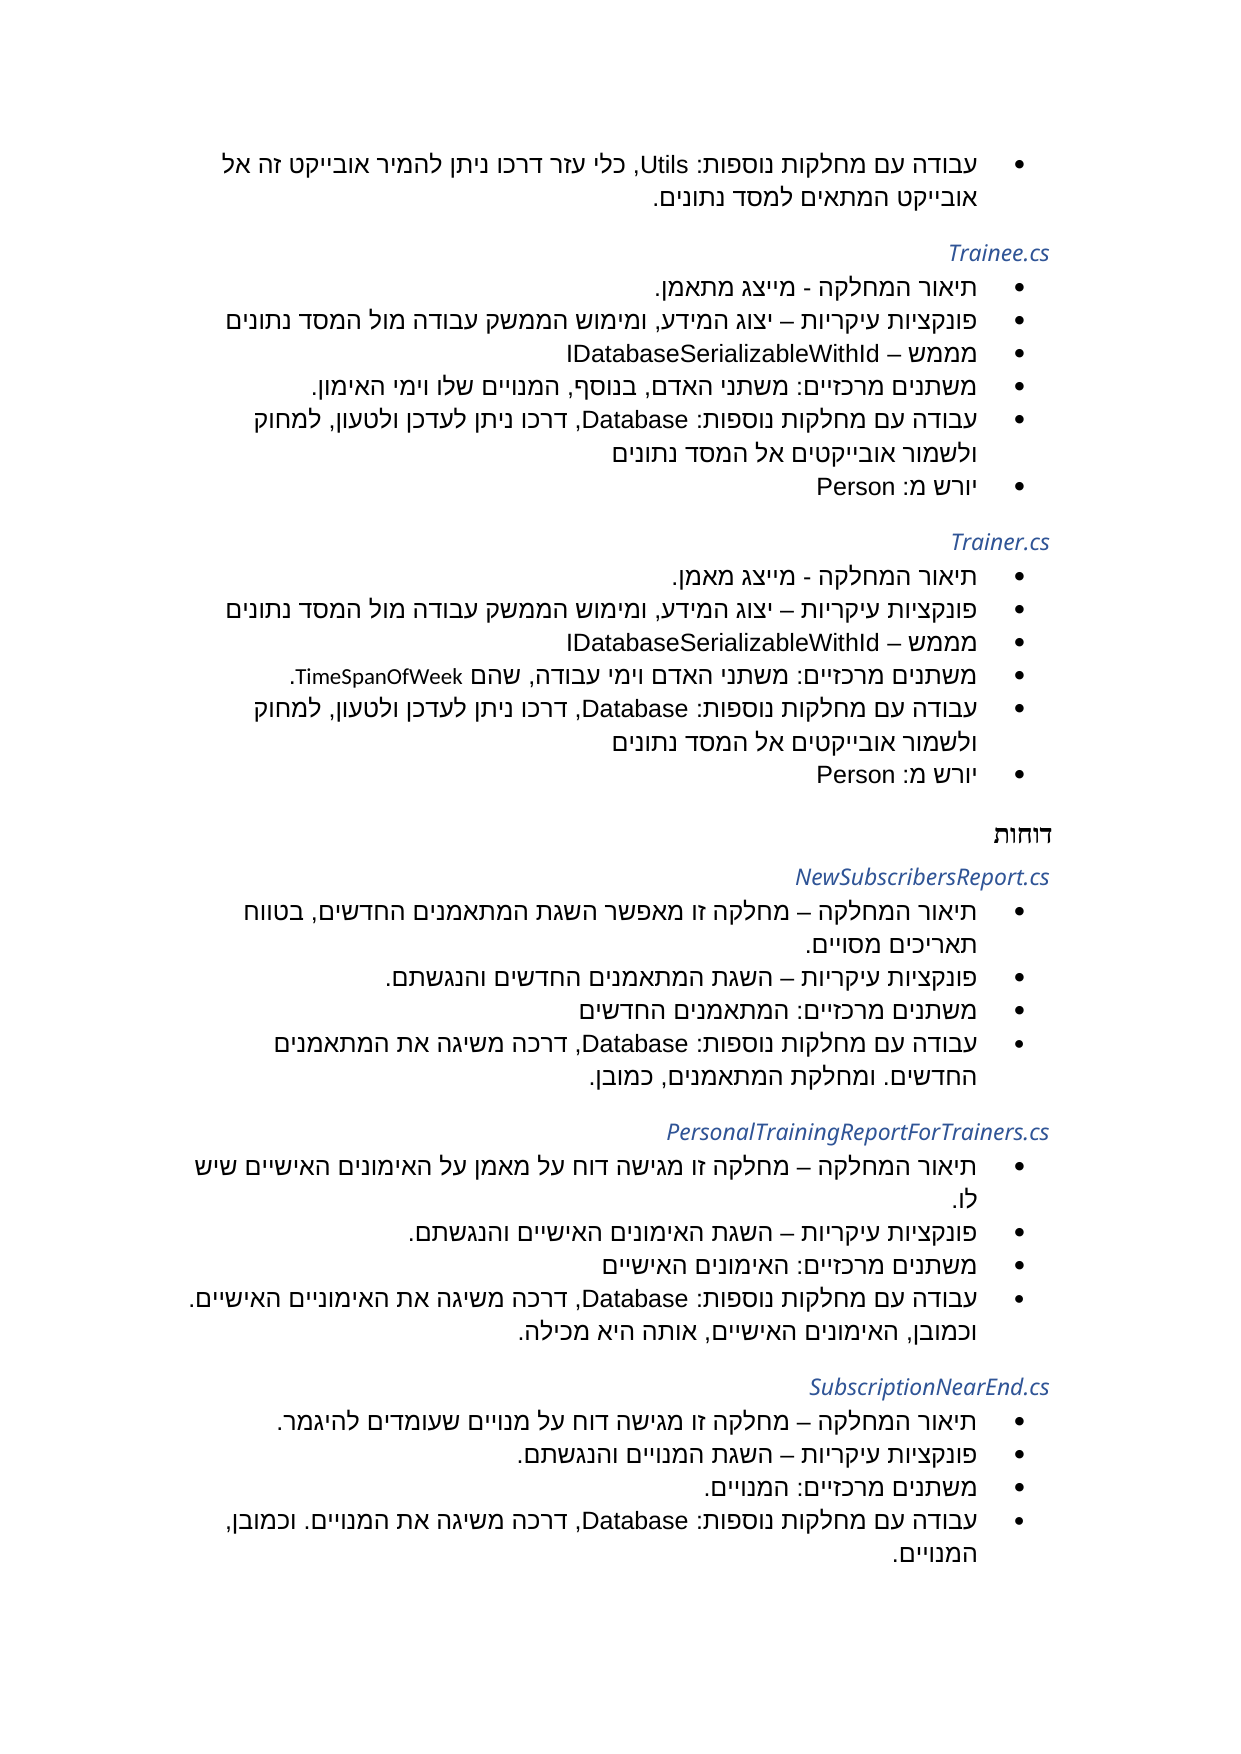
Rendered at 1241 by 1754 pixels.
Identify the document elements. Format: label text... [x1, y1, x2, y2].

list עבודה עם מחלקות נוספות: Database, דרכו ניתן לעדכן ולטעון, למחוק ולשמור אובייקטים אל המסד נתונים [187, 694, 1015, 756]
subtitle SubscriptionNearEnd.cs [187, 1371, 1053, 1402]
list תיאור המחלקה – מחלקה זו מאפשר השגת המתאמנים החדשים, בטווח תאריכים מסויים. [187, 897, 1015, 958]
subtitle PersonalTrainingReportForTrainers.cs [187, 1116, 1053, 1147]
list תיאור המחלקה - מייצג מאמן. [187, 561, 1015, 590]
list משתנים מרכזיים: משתני האדם, בנוסף, המנויים שלו וימי האימון. [187, 372, 1015, 401]
list מממש – IDatabaseSerializableWithId [187, 339, 1015, 368]
list פונקציות עיקריות – השגת המנויים והנגשתם. [187, 1440, 1015, 1469]
subtitle NewSubscribersReport.cs [187, 861, 1053, 892]
list יורש מ: Person [187, 472, 1015, 500]
list עבודה עם מחלקות נוספות: Database, דרכו ניתן לעדכן ולטעון, למחוק ולשמור אובייקטים אל המסד נתונים [187, 405, 1015, 467]
list משתנים מרכזיים: המתאמנים החדשים [187, 996, 1015, 1025]
list מממש – IDatabaseSerializableWithId [187, 628, 1015, 657]
subtitle Trainer.cs [187, 526, 1053, 557]
list פונקציות עיקריות – השגת האימונים האישיים והנגשתם. [187, 1218, 1015, 1247]
list משתנים מרכזיים: האימונים האישיים [187, 1251, 1015, 1280]
list עבודה עם מחלקות נוספות: Database, דרכה משיגה את המנויים. וכמובן, המנויים. [187, 1506, 1015, 1568]
subtitle דוחות [187, 819, 1053, 850]
subtitle Trainee.cs [187, 237, 1053, 268]
list משתנים מרכזיים: משתני האדם וימי עבודה, שהם TimeSpanOfWeek. [187, 661, 1015, 690]
list פונקציות עיקריות – יצוג המידע, ומימוש הממשק עבודה מול המסד נתונים [187, 594, 1015, 623]
list תיאור המחלקה - מייצג מתאמן. [187, 273, 1015, 302]
list תיאור המחלקה – מחלקה זו מגישה דוח על מאמן על האימונים האישיים שיש לו. [187, 1152, 1015, 1214]
list עבודה עם מחלקות נוספות: Utils, כלי עזר דרכו ניתן להמיר אובייקט זה אל אובייקט המתאים למסד נתונים. [187, 150, 1015, 212]
list תיאור המחלקה – מחלקה זו מגישה דוח על מנויים שעומדים להיגמר. [187, 1407, 1015, 1436]
list משתנים מרכזיים: המנויים. [187, 1473, 1015, 1502]
list יורש מ: Person [187, 761, 1015, 789]
list עבודה עם מחלקות נוספות: Database, דרכה משיגה את המתאמנים החדשים. ומחלקת המתאמנים, כמובן. [187, 1029, 1015, 1091]
list עבודה עם מחלקות נוספות: Database, דרכה משיגה את האימוניים האישיים. וכמובן, האימונים האישיים, אותה היא מכילה. [187, 1284, 1015, 1346]
list פונקציות עיקריות – השגת המתאמנים החדשים והנגשתם. [187, 963, 1015, 992]
list פונקציות עיקריות – יצוג המידע, ומימוש הממשק עבודה מול המסד נתונים [187, 306, 1015, 335]
